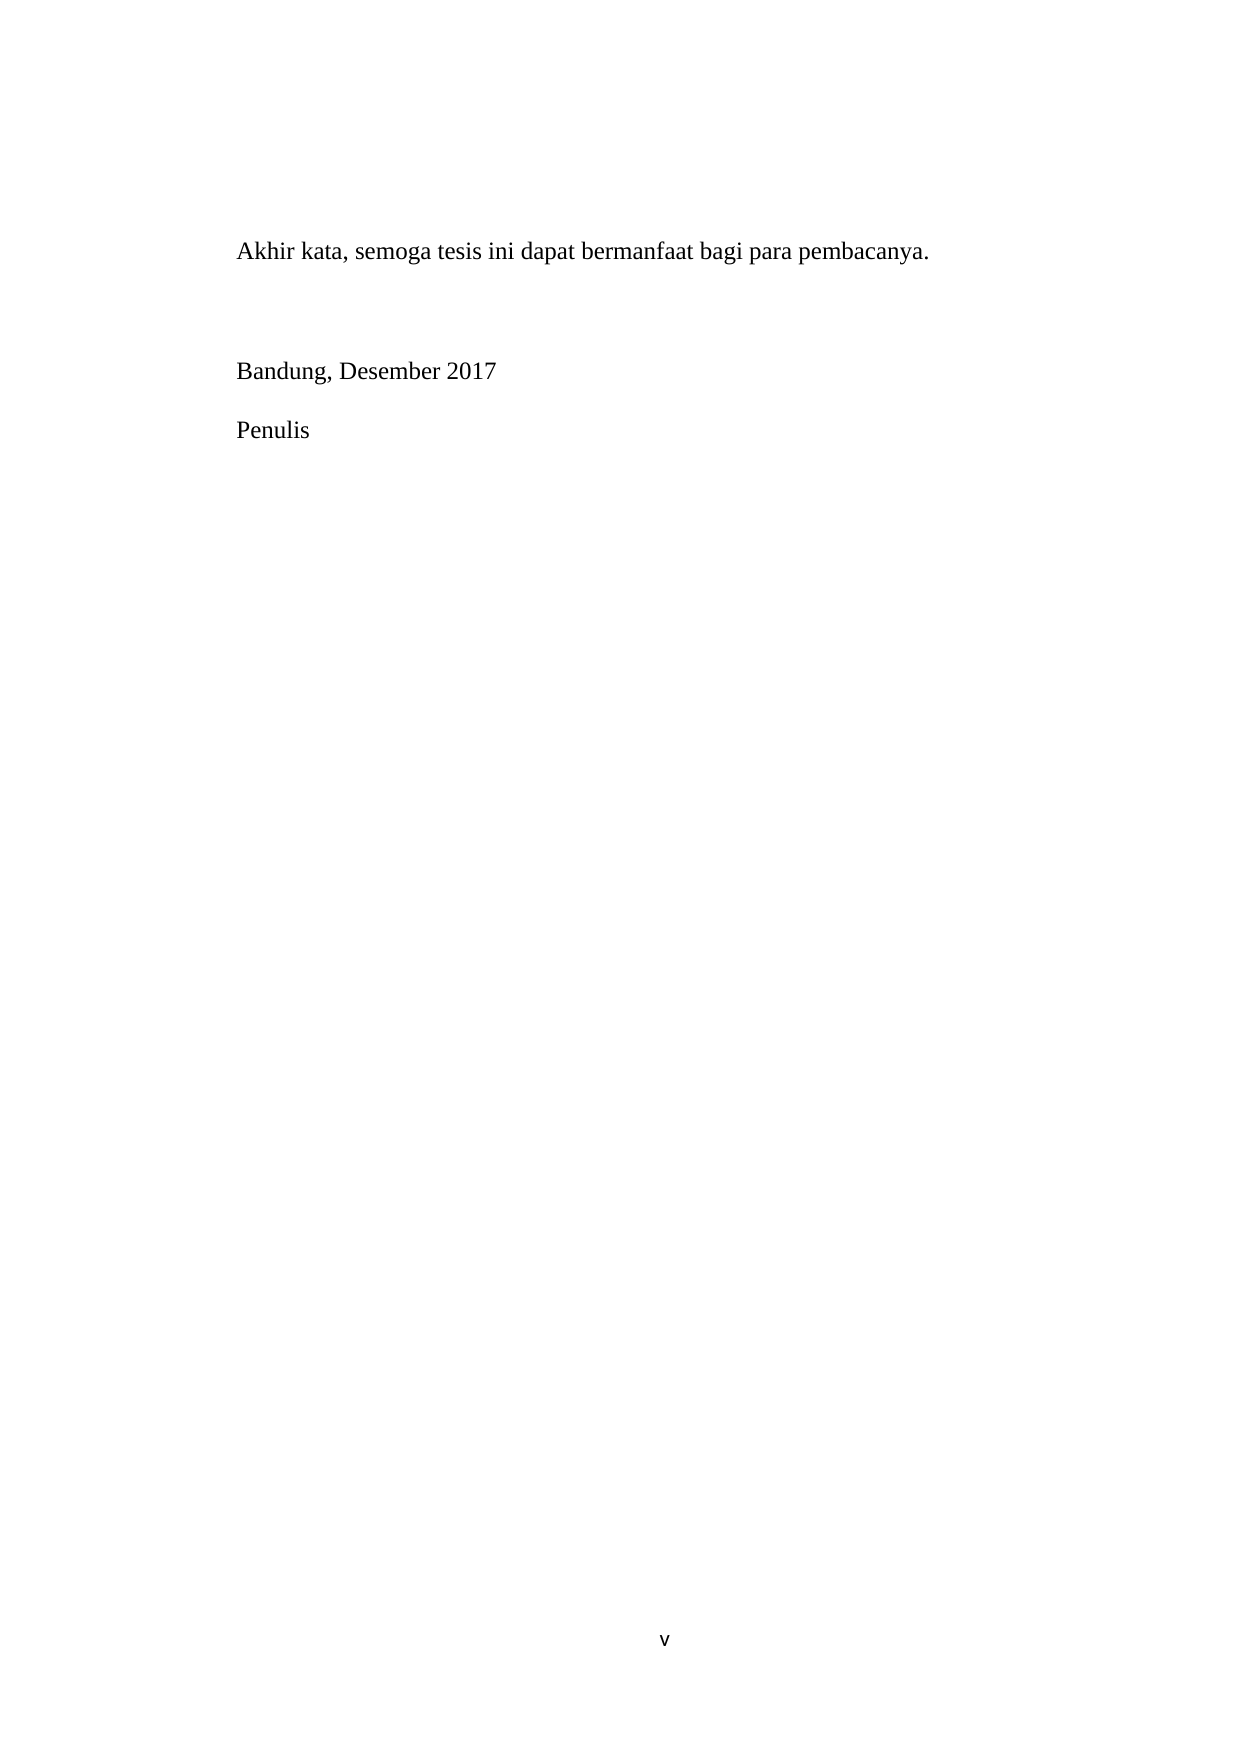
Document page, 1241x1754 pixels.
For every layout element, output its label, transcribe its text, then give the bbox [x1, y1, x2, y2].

text Bandung, Desember 2017 [236, 356, 1092, 384]
text Penulis [236, 416, 1092, 444]
text Akhir kata, semoga tesis ini dapat bermanfaat bagi para pembacanya. [236, 236, 1092, 265]
